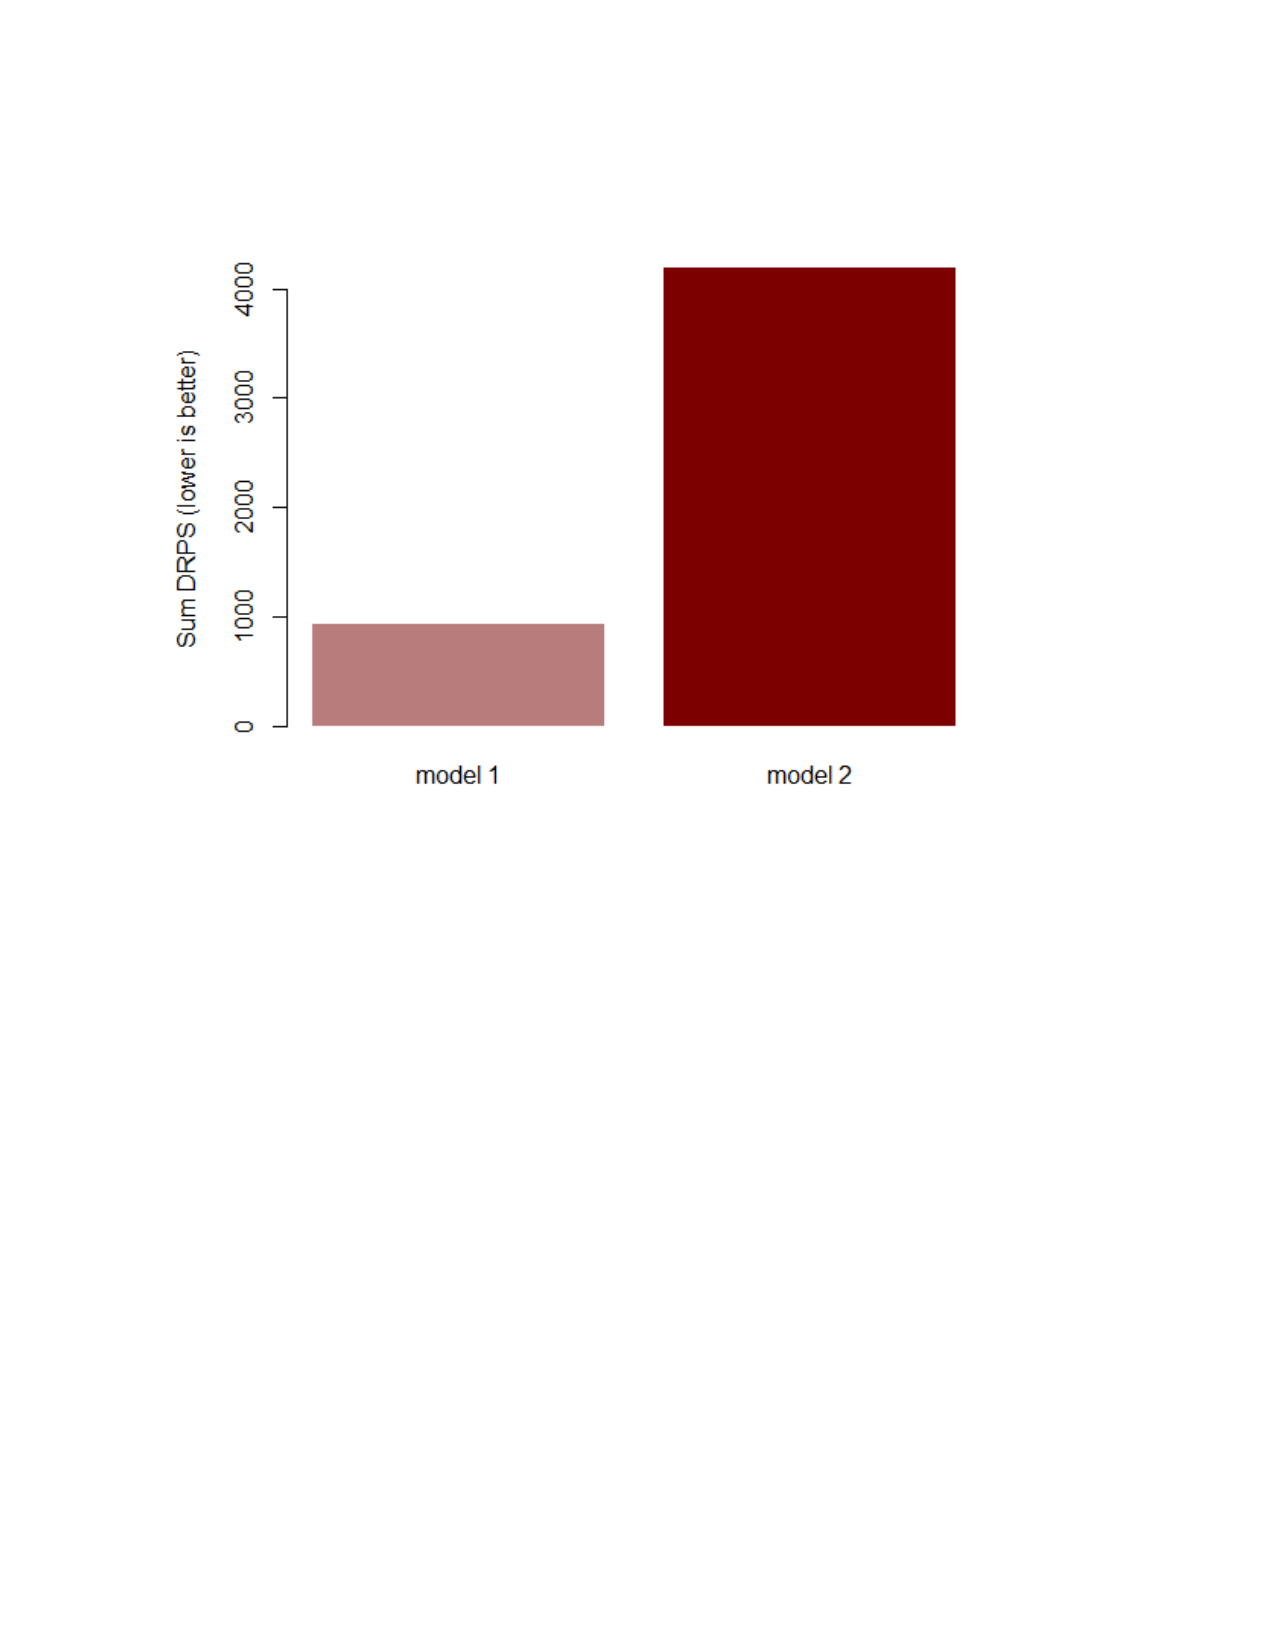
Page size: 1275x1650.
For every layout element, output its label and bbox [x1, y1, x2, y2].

picture [168, 150, 1044, 880]
